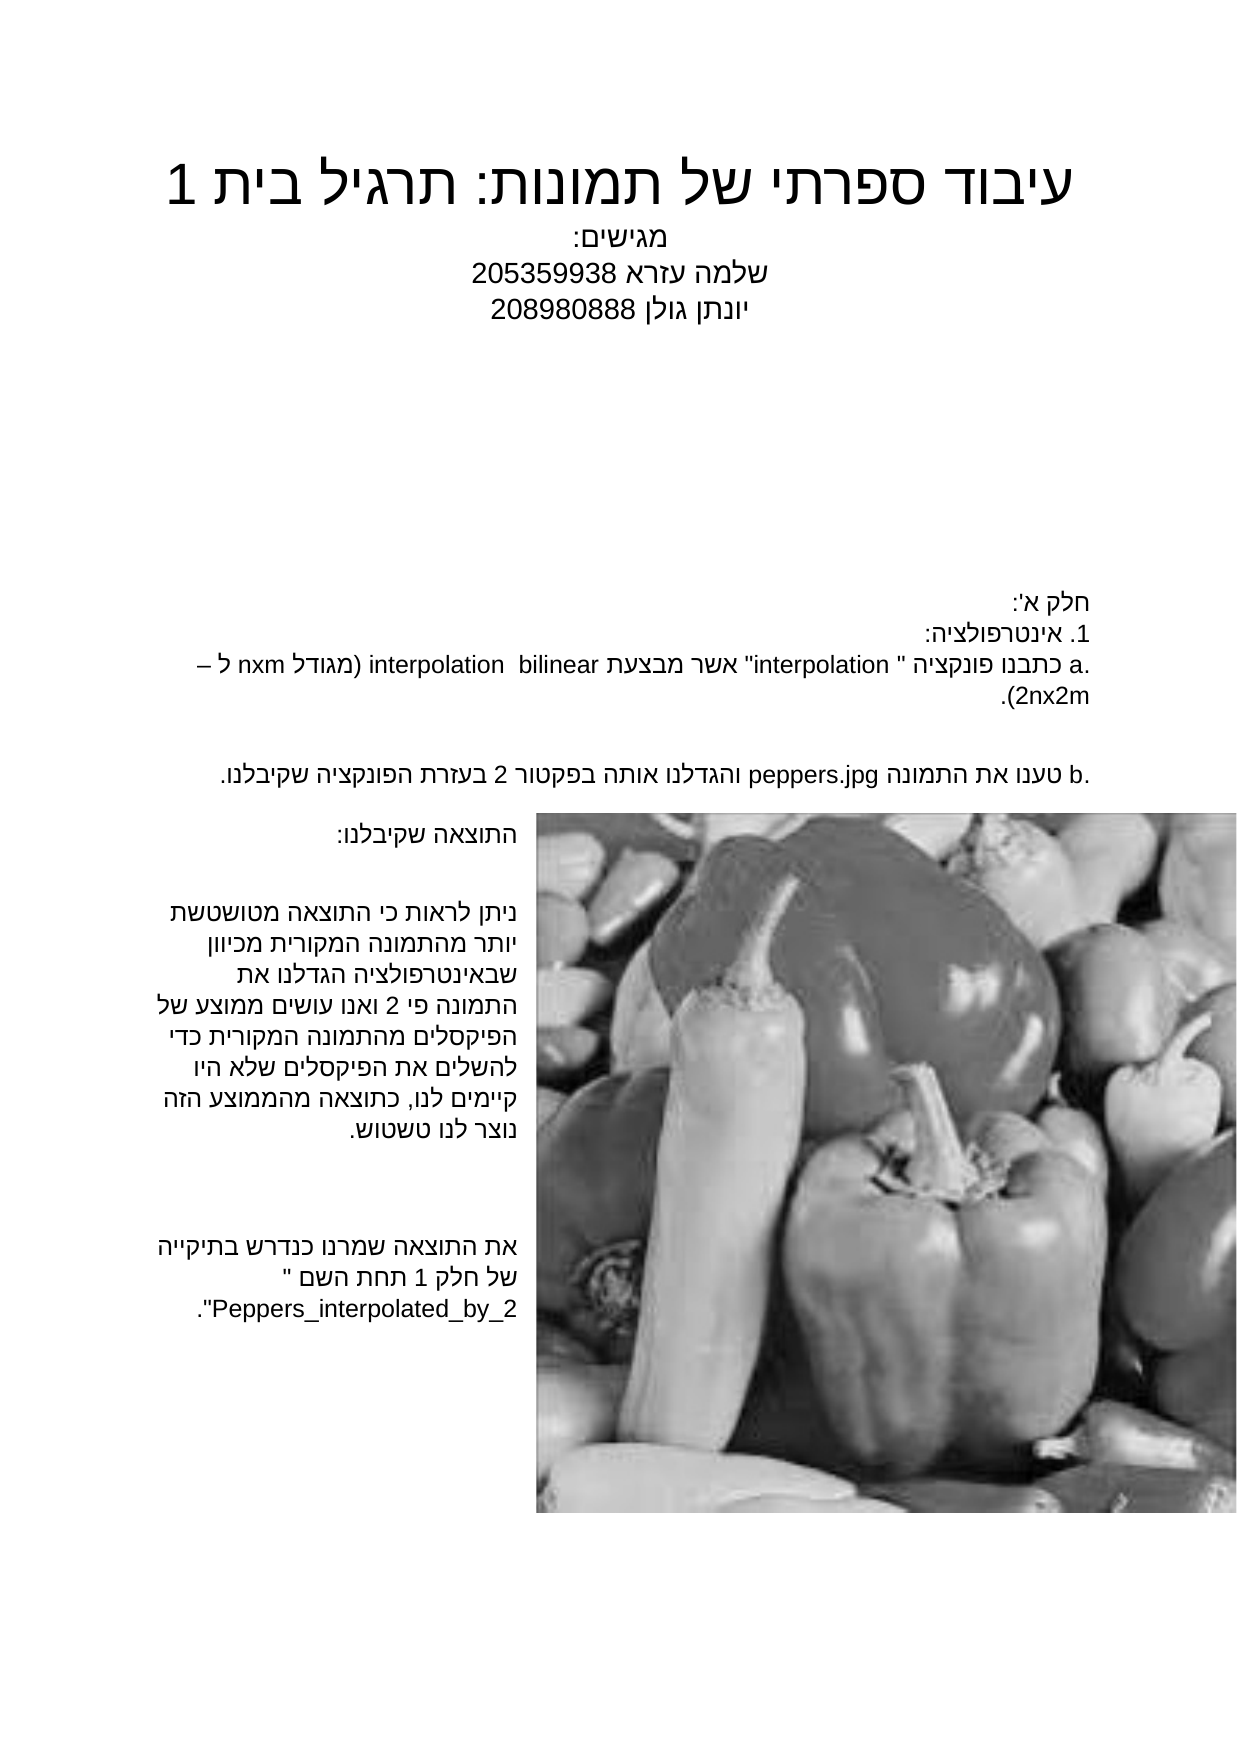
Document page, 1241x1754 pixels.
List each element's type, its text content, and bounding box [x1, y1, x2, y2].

text ניתן לראות כי התוצאה מטושטשת יותר מהתמונה המקורית מכיוון שבאינטרפולציה הגדלנו את התמונה פי 2 ואנו עושים ממוצע של הפיקסלים מהתמונה המקורית כדי להשלים את הפיקסלים שלא היו קיימים לנו, כתוצאה מהממוצע הזה נוצר לנו טשטוש. את התוצאה שמרנו כנדרש בתיקייה של חלק 1 תחת השם "Peppers_interpolated_by_2". [150, 898, 536, 1323]
text עיבוד ספרתי של תמונות: תרגיל בית 1 מגישים: שלמה עזרא 205359938 יונתן גולן 208980888 [150, 150, 1090, 326]
text חלק א': 1. אינטרפולציה: .a כתבנו פונקציה " interpolation" אשר מבצעת interpolation bilinear (מגודל nxm ל – 2nx2m). [150, 588, 1090, 710]
text .b טענו את התמונה peppers.jpg והגדלנו אותה בפקטור 2 בעזרת הפונקציה שקיבלנו. התוצאה שקיבלנו: [150, 729, 1090, 879]
picture [536, 813, 1237, 1513]
